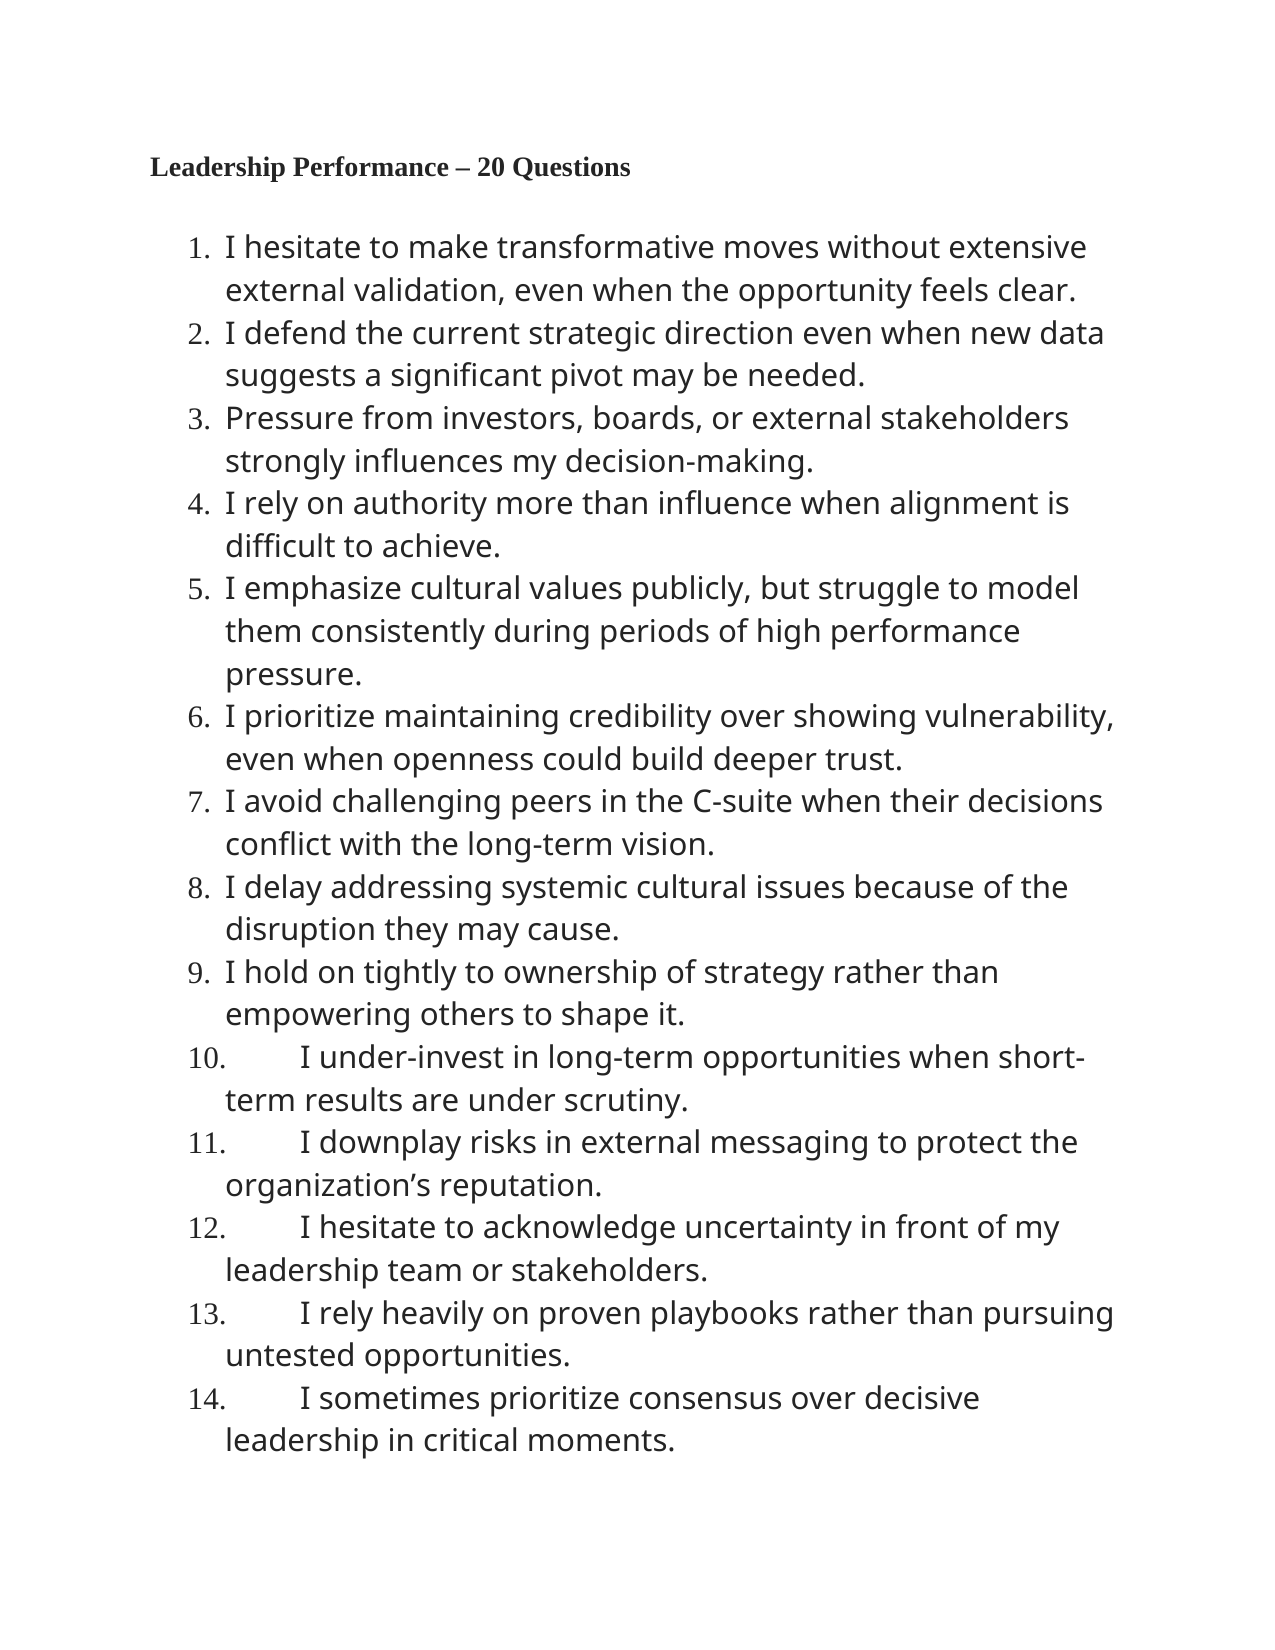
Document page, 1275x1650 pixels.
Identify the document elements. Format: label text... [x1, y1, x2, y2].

list I defend the current strategic direction even when new data suggests a significant pivot may be needed. [187, 311, 1125, 396]
list I avoid challenging peers in the C-suite when their decisions conflict with the long-term vision. [187, 779, 1125, 864]
list I hold on tightly to ownership of strategy rather than empowering others to shape it. [187, 950, 1125, 1035]
list I hesitate to make transformative moves without extensive external validation, even when the opportunity feels clear. [187, 226, 1125, 311]
list I downplay risks in external messaging to protect the organization’s reputation. [187, 1120, 1125, 1205]
text Leadership Performance – 20 Questions [150, 150, 1125, 182]
list I sometimes prioritize consensus over decisive leadership in critical moments. [187, 1376, 1125, 1461]
list Pressure from investors, boards, or external stakeholders strongly influences my decision-making. [187, 396, 1125, 481]
list I under-invest in long-term opportunities when short-term results are under scrutiny. [187, 1035, 1125, 1120]
list I rely heavily on proven playbooks rather than pursuing untested opportunities. [187, 1291, 1125, 1376]
list I emphasize cultural values publicly, but struggle to model them consistently during periods of high performance pressure. [187, 566, 1125, 694]
list I delay addressing systemic cultural issues because of the disruption they may cause. [187, 864, 1125, 950]
list I rely on authority more than influence when alignment is difficult to achieve. [187, 481, 1125, 566]
list I hesitate to acknowledge uncertainty in front of my leadership team or stakeholders. [187, 1205, 1125, 1291]
list I prioritize maintaining credibility over showing vulnerability, even when openness could build deeper trust. [187, 694, 1125, 779]
